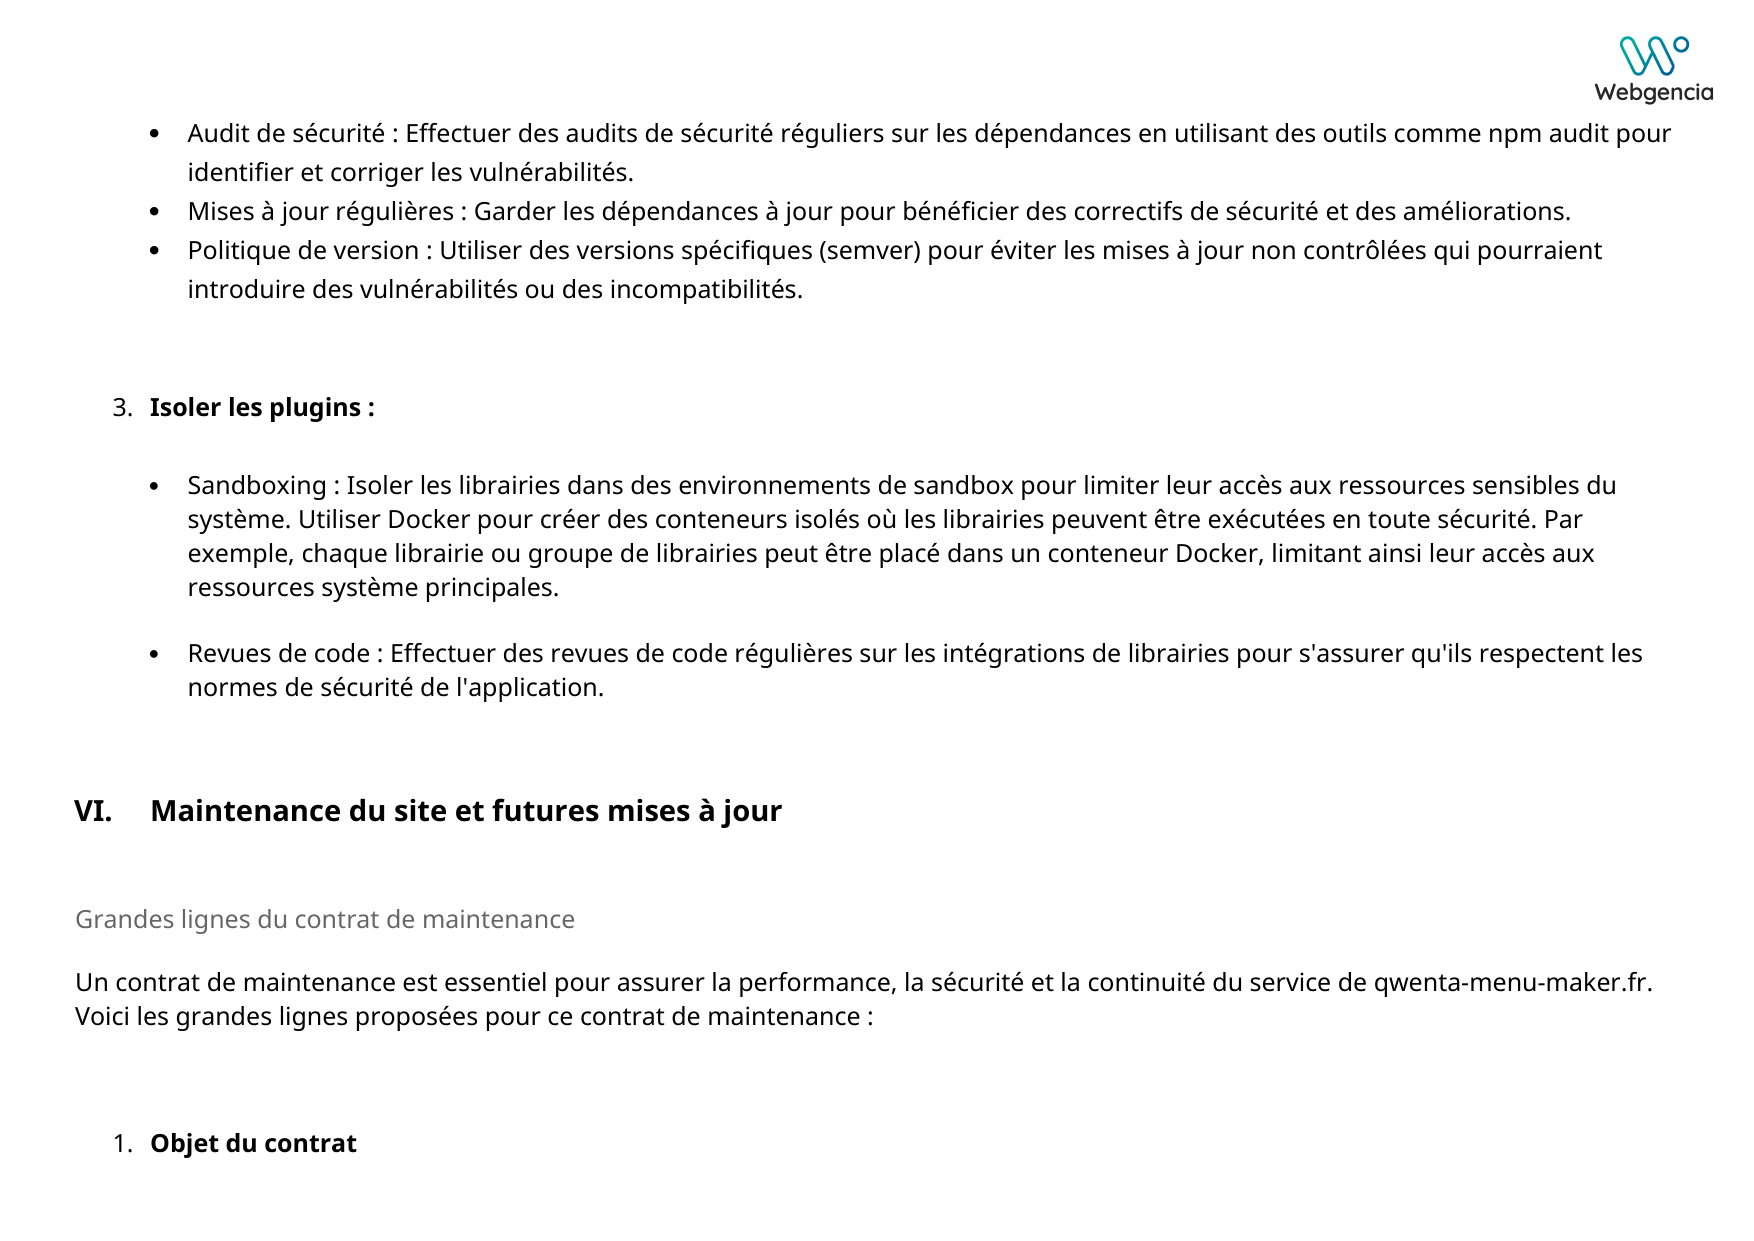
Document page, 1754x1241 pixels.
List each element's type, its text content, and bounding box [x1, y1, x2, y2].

text 3. Isoler les plugins : [112, 389, 1679, 424]
list Sandboxing : Isoler les librairies dans des environnements de sandbox pour limiter leur accès aux ressources sensibles du système. Utiliser Docker pour créer des conteneurs isolés où les librairies peuvent être exécutées en toute sécurité. Par exemple, chaque librairie ou groupe de librairies peut être placé dans un conteneur Docker, limitant ainsi leur accès aux ressources système principales. [150, 468, 1679, 604]
picture [1575, 30, 1734, 111]
subtitle Maintenance du site et futures mises à jour [112, 790, 1679, 873]
list Politique de version : Utiliser des versions spécifiques (semver) pour éviter les mises à jour non contrôlées qui pourraient introduire des vulnérabilités ou des incompatibilités. [150, 233, 1679, 306]
list Revues de code : Effectuer des revues de code régulières sur les intégrations de librairies pour s'assurer qu'ils respectent les normes de sécurité de l'application. [150, 635, 1679, 730]
text Un contrat de maintenance est essentiel pour assurer la performance, la sécurité et la continuité du service de qwenta-menu-maker.fr. Voici les grandes lignes proposées pour ce contrat de maintenance : [75, 965, 1679, 1033]
list Mises à jour régulières : Garder les dépendances à jour pour bénéficier des correctifs de sécurité et des améliorations. [150, 194, 1679, 228]
list Audit de sécurité : Effectuer des audits de sécurité réguliers sur les dépendances en utilisant des outils comme npm audit pour identifier et corriger les vulnérabilités. [150, 105, 1679, 189]
subtitle Grandes lignes du contrat de maintenance [75, 902, 1679, 936]
list Objet du contrat [112, 1126, 1679, 1159]
